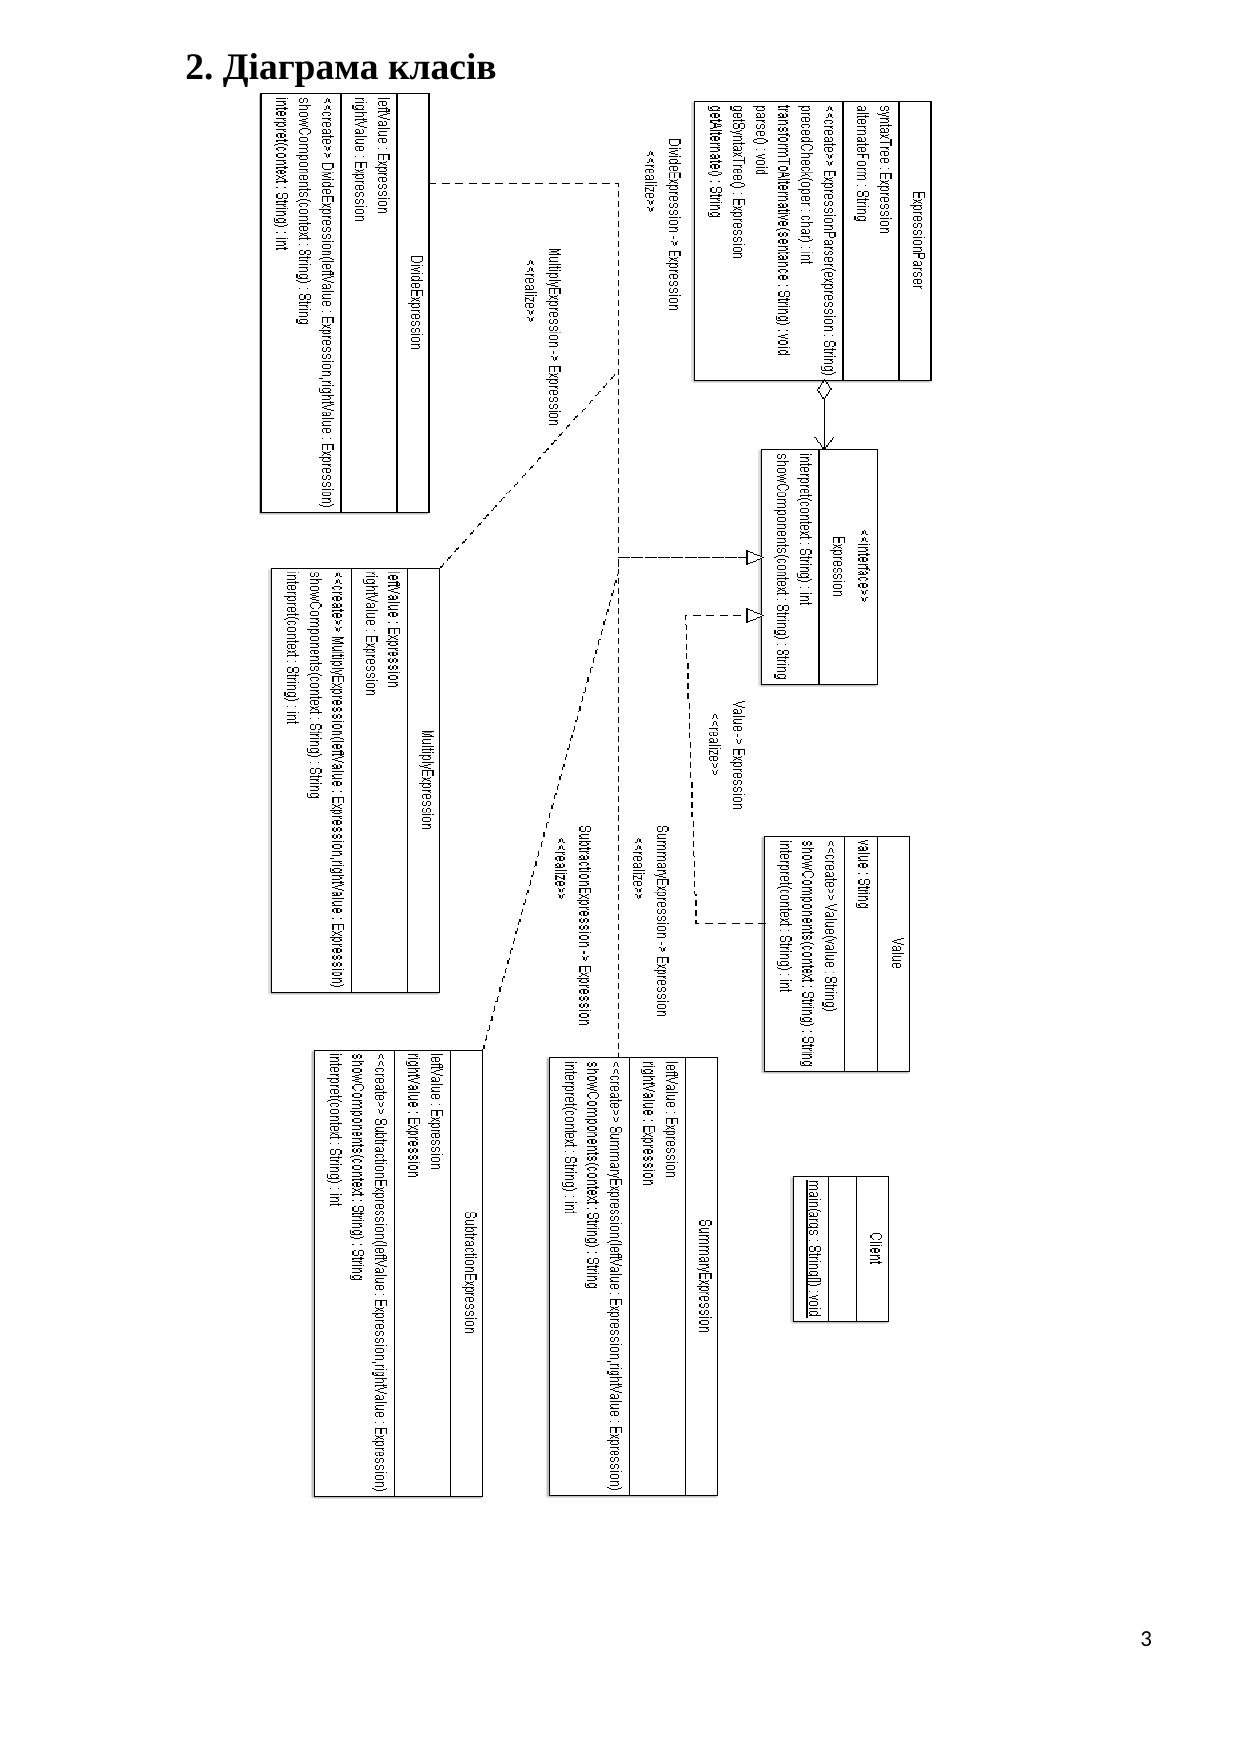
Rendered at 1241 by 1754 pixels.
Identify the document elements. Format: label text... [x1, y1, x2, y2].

picture [222, 93, 943, 1533]
list Діаграма класів [185, 44, 1152, 87]
